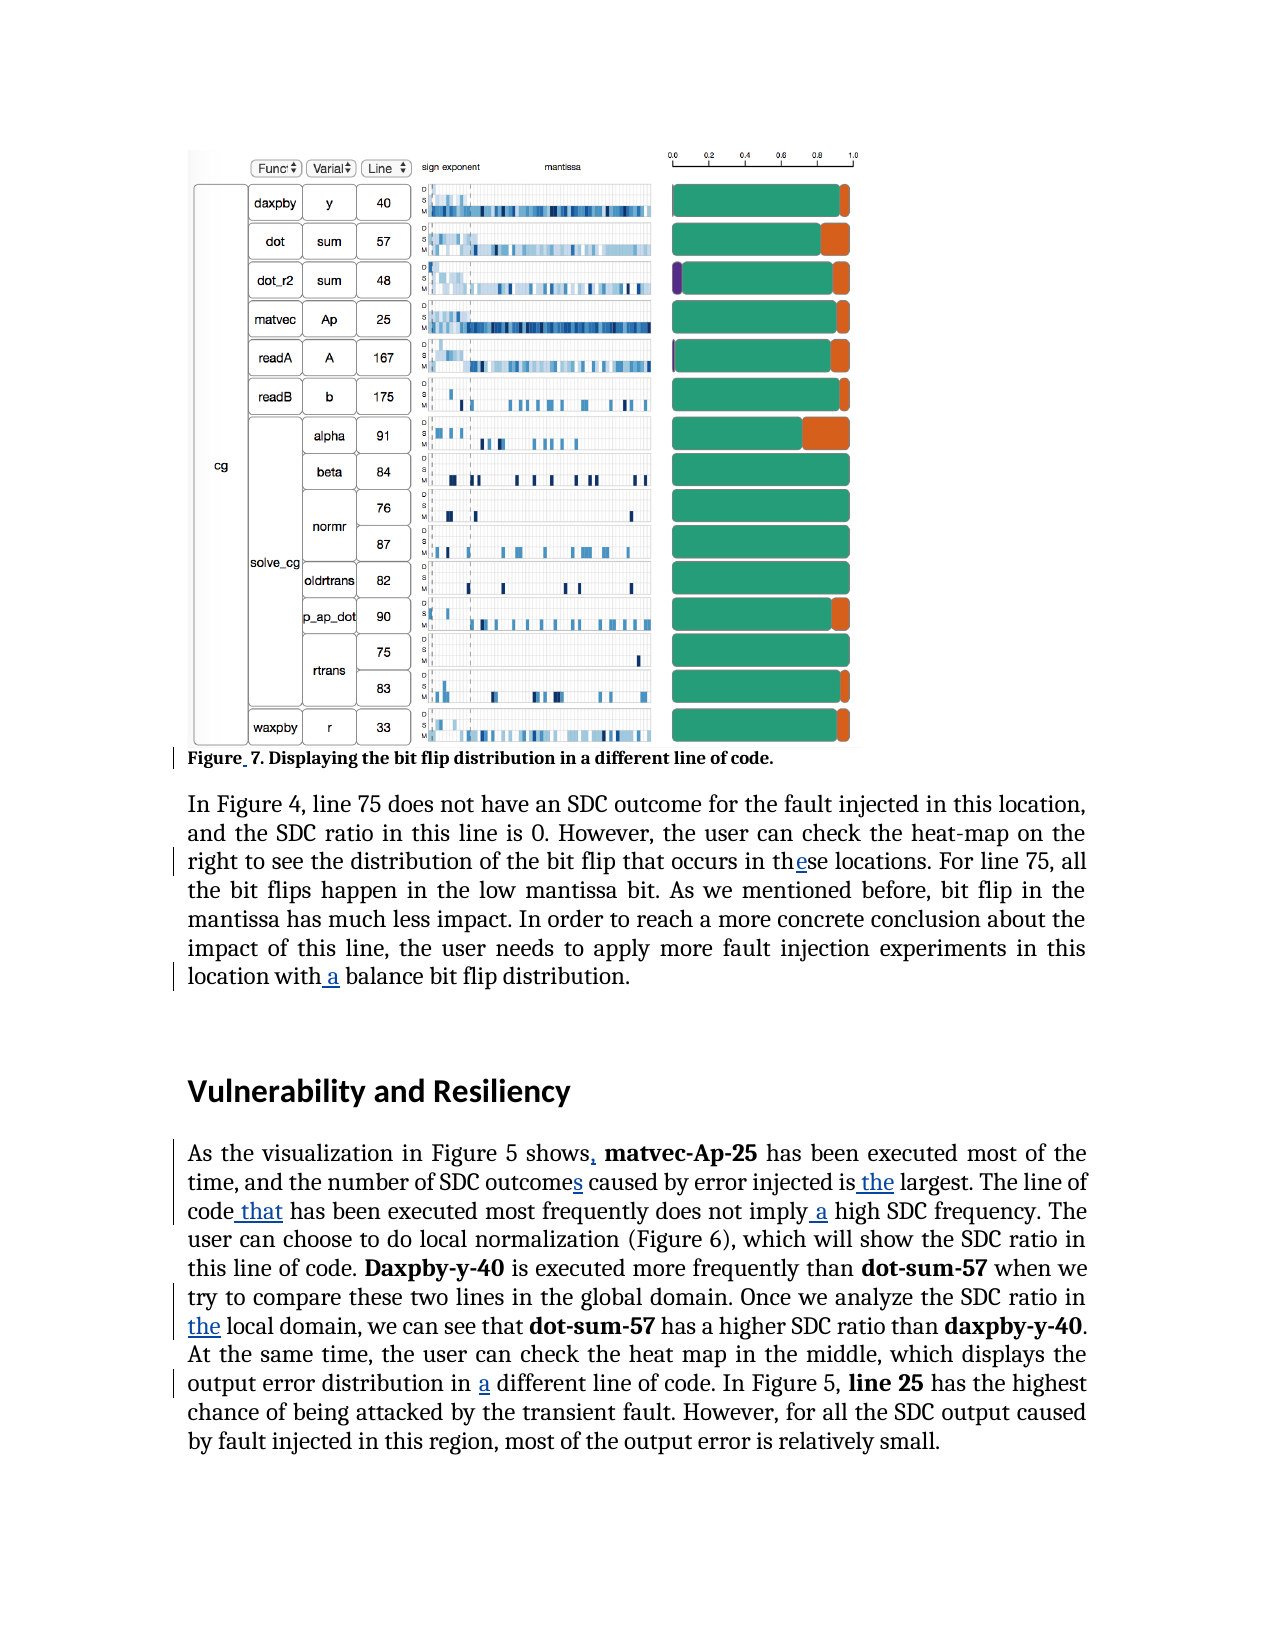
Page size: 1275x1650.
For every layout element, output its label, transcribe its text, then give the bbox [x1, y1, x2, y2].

picture [187, 150, 863, 748]
subtitle Vulnerability and Resiliency [187, 1070, 1087, 1110]
text As the visualization in Figure 5 shows matvec-Ap-25 has been executed most of the time, and the number of SDC outcome caused by error injected is largest. The line of code has been executed most frequently does not imply high SDC frequency. The user can choose to do local normalization (Figure 6), which will show the SDC ratio in this line of code. Daxpby-y-40 is executed more frequently than dot-sum-57 when we try to compare these two lines in the global domain. Once we analyze the SDC ratio in local domain, we can see that dot-sum-57 has a higher SDC ratio than daxpby-y-40. At the same time, the user can check the heat map in the middle, which displays the output error distribution in different line of code. In Figure 5, line 25 has the highest chance of being attacked by the transient fault. However, for all the SDC output caused by fault injected in this region, most of the output error is relatively small. [187, 1139, 1087, 1455]
text Figure 7. Displaying the bit flip distribution in a different line of code. [187, 747, 1087, 769]
text In Figure 4, line 75 does not have an SDC outcome for the fault injected in this location, and the SDC ratio in this line is 0. However, the user can check the heat-map on the right to see the distribution of the bit flip that occurs in thse locations. For line 75, all the bit flips happen in the low mantissa bit. As we mentioned before, bit flip in the mantissa has much less impact. In order to reach a more concrete conclusion about the impact of this line, the user needs to apply more fault injection experiments in this location with balance bit flip distribution. [187, 790, 1087, 991]
